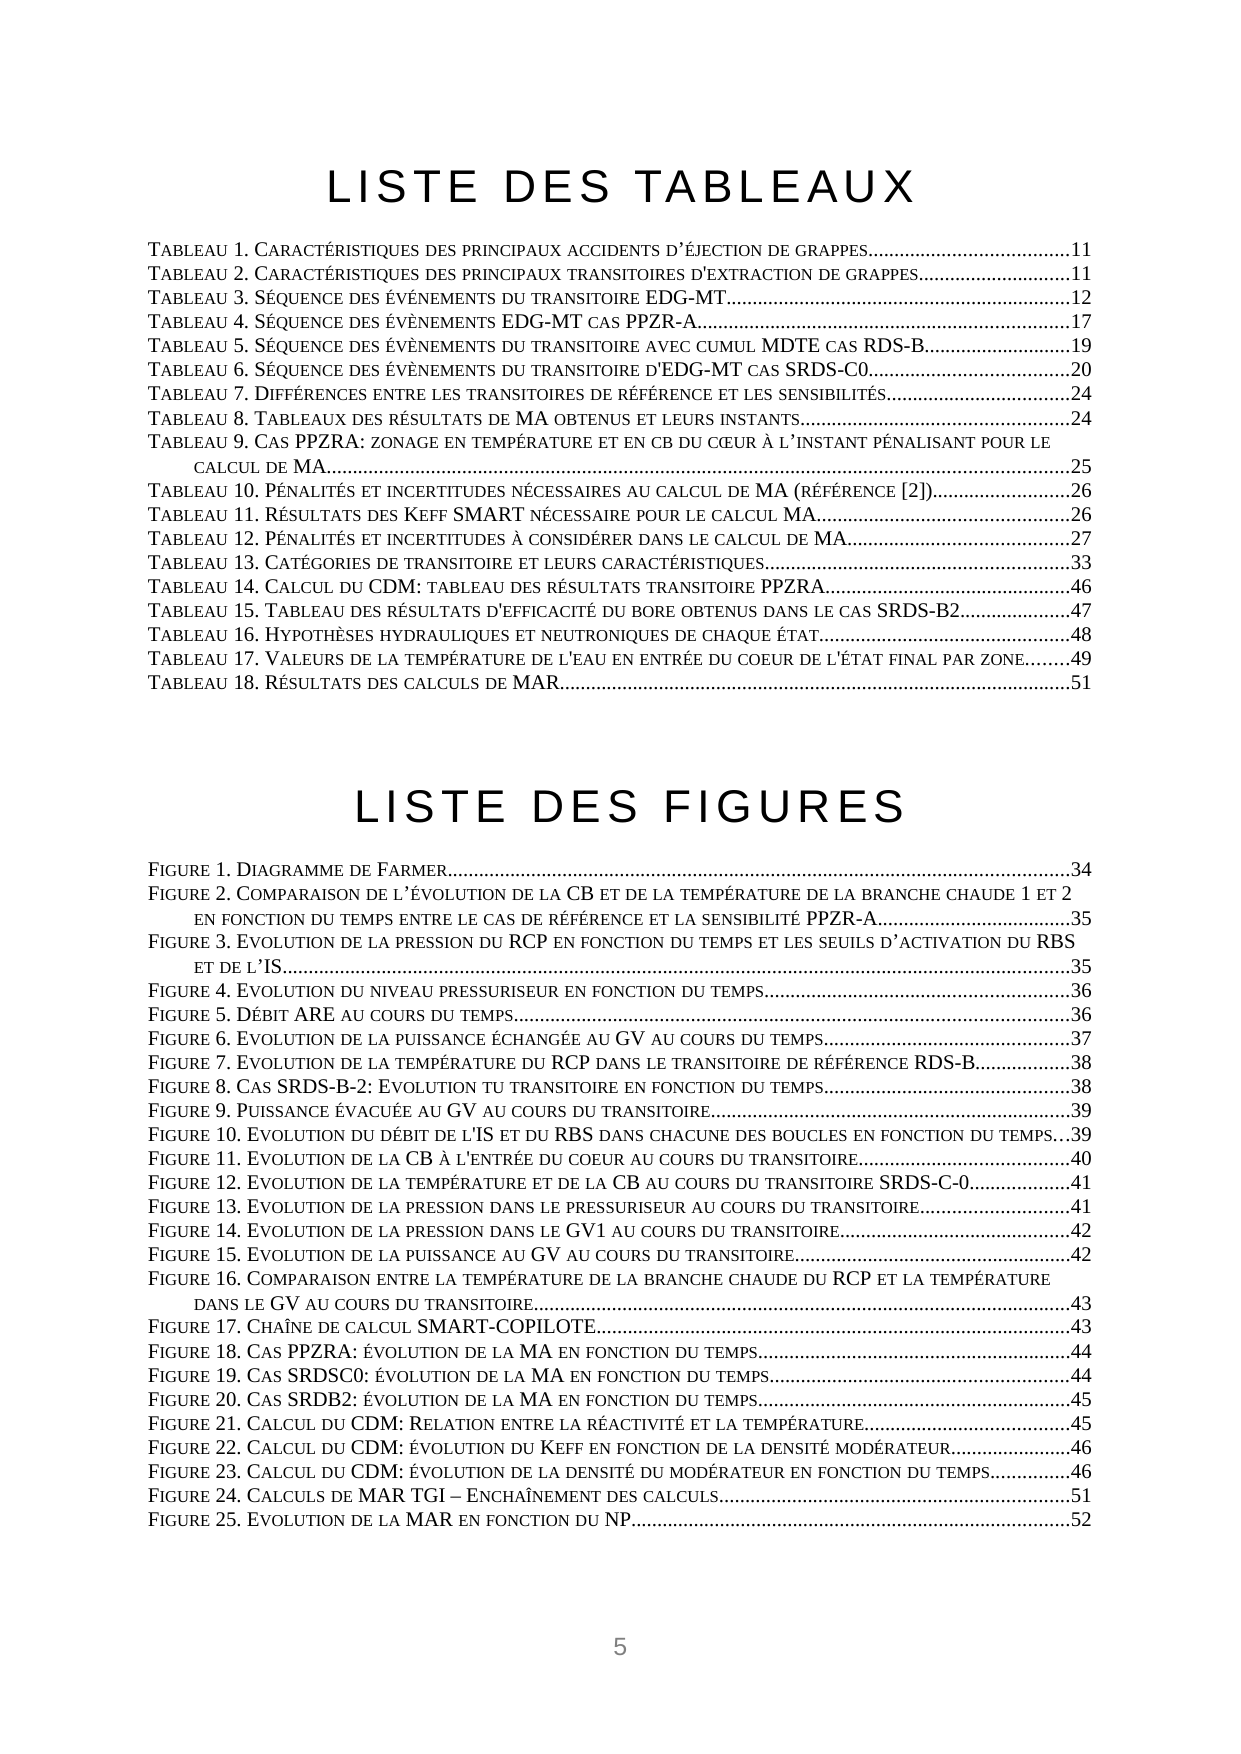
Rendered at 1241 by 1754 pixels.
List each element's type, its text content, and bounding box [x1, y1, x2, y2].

text Figure 9. Puissance évacuée au GV au cours du transitoire 39 [148, 1098, 1092, 1122]
text Figure 24. Calculs de MAR TGI – Enchaînement des calculs 51 [148, 1483, 1092, 1507]
text Figure 10. Evolution du débit de l'IS et du RBS dans chacune des boucles en fonction du temps 39 [148, 1122, 1092, 1146]
text Figure 15. Evolution de la puissance au GV au cours du transitoire 42 [148, 1242, 1092, 1266]
text Tableau 9. Cas PPZRA: zonage en température et en cb du cœur à l’instant pénalisant pour le calcul de MA 25 [148, 429, 1092, 478]
text Figure 1. Diagramme de Farmer 34 [148, 857, 1092, 881]
text Figure 20. Cas SRDB2: évolution de la MA en fonction du temps 45 [148, 1387, 1092, 1411]
text Figure 18. Cas PPZRA: évolution de la MA en fonction du temps 44 [148, 1338, 1092, 1363]
text Figure 7. Evolution de la température du RCP dans le transitoire de référence RDS-B 38 [148, 1050, 1092, 1074]
text Figure 4. Evolution du niveau pressuriseur en fonction du temps 36 [148, 978, 1092, 1002]
text Figure 22. Calcul du CDM: évolution du Keff en fonction de la densité modérateur 46 [148, 1435, 1092, 1459]
text Figure 23. Calcul du CDM: évolution de la densité du modérateur en fonction du temps 46 [148, 1459, 1092, 1483]
text Tableau 14. Calcul du CDM: tableau des résultats transitoire PPZRA 46 [148, 574, 1092, 598]
text Figure 19. Cas SRDSC0: évolution de la MA en fonction du temps 44 [148, 1363, 1092, 1387]
text Figure 6. Evolution de la puissance échangée au GV au cours du temps 37 [148, 1026, 1092, 1050]
text Tableau 15. Tableau des résultats d'efficacité du bore obtenus dans le cas SRDS-B2 47 [148, 598, 1092, 622]
text Figure 25. Evolution de la MAR en fonction du NP 52 [148, 1507, 1092, 1531]
text Figure 5. Débit ARE au cours du temps 36 [148, 1002, 1092, 1026]
text Tableau 4. Séquence des évènements EDG-MT cas PPZR-A 17 [148, 309, 1092, 333]
text Figure 12. Evolution de la température et de la CB au cours du transitoire SRDS-C-0 41 [148, 1170, 1092, 1194]
text Tableau 6. Séquence des évènements du transitoire d'EDG-MT cas SRDS-C0 20 [148, 357, 1092, 381]
text Figure 17. Chaîne de calcul SMART-COPILOTE 43 [148, 1314, 1092, 1338]
text Figure 11. Evolution de la CB à l'entrée du coeur au cours du transitoire 40 [148, 1146, 1092, 1170]
text Tableau 18. Résultats des calculs de MAR 51 [148, 670, 1092, 694]
text Figure 21. Calcul du CDM: Relation entre la réactivité et la température 45 [148, 1411, 1092, 1435]
text Tableau 11. Résultats des Keff SMART nécessaire pour le calcul MA 26 [148, 502, 1092, 526]
text Figure 13. Evolution de la pression dans le pressuriseur au cours du transitoire 41 [148, 1194, 1092, 1218]
text Tableau 5. Séquence des évènements du transitoire avec cumul MDTE cas RDS-B 19 [148, 333, 1092, 357]
text Tableau 1. Caractéristiques des principaux accidents d’éjection de grappes 11 [148, 237, 1092, 261]
text Tableau 10. Pénalités et incertitudes nécessaires au calcul de MA (référence [2]) 26 [148, 478, 1092, 502]
text Tableau 2. Caractéristiques des principaux transitoires d'extraction de grappes 11 [148, 261, 1092, 285]
text Figure 14. Evolution de la pression dans le GV1 au cours du transitoire 42 [148, 1218, 1092, 1242]
text Tableau 12. Pénalités et incertitudes à considérer dans le calcul de MA 27 [148, 526, 1092, 550]
text Figure 3. Evolution de la pression du RCP en fonction du temps et les seuils d’activation du RBS et de l’IS 35 [148, 929, 1092, 978]
text Tableau 13. Catégories de transitoire et leurs caractéristiques 33 [148, 550, 1092, 574]
text Tableau 8. Tableaux des résultats de MA obtenus et leurs instants 24 [148, 405, 1092, 429]
text Figure 2. Comparaison de l’évolution de la CB et de la température de la branche chaude 1 et 2 en fonction du temps entre le cas de référence et la sensibilité PPZR-A 35 [148, 881, 1092, 929]
title Liste des FIGURES [148, 779, 1092, 832]
text Tableau 16. Hypothèses hydrauliques et neutroniques de chaque état 48 [148, 622, 1092, 646]
text Figure 16. Comparaison entre la température de la branche chaude du RCP et la température dans le GV au cours du transitoire 43 [148, 1266, 1092, 1314]
text Tableau 7. Différences entre les transitoires de référence et les sensibilités 24 [148, 381, 1092, 405]
title Liste des tableaux [148, 159, 1092, 212]
text Tableau 17. Valeurs de la température de l'eau en entrée du coeur de l'état final par zone 49 [148, 646, 1092, 670]
text Tableau 3. Séquence des événements du transitoire EDG-MT 12 [148, 285, 1092, 309]
text Figure 8. Cas SRDS-B-2: Evolution tu transitoire en fonction du temps 38 [148, 1074, 1092, 1098]
